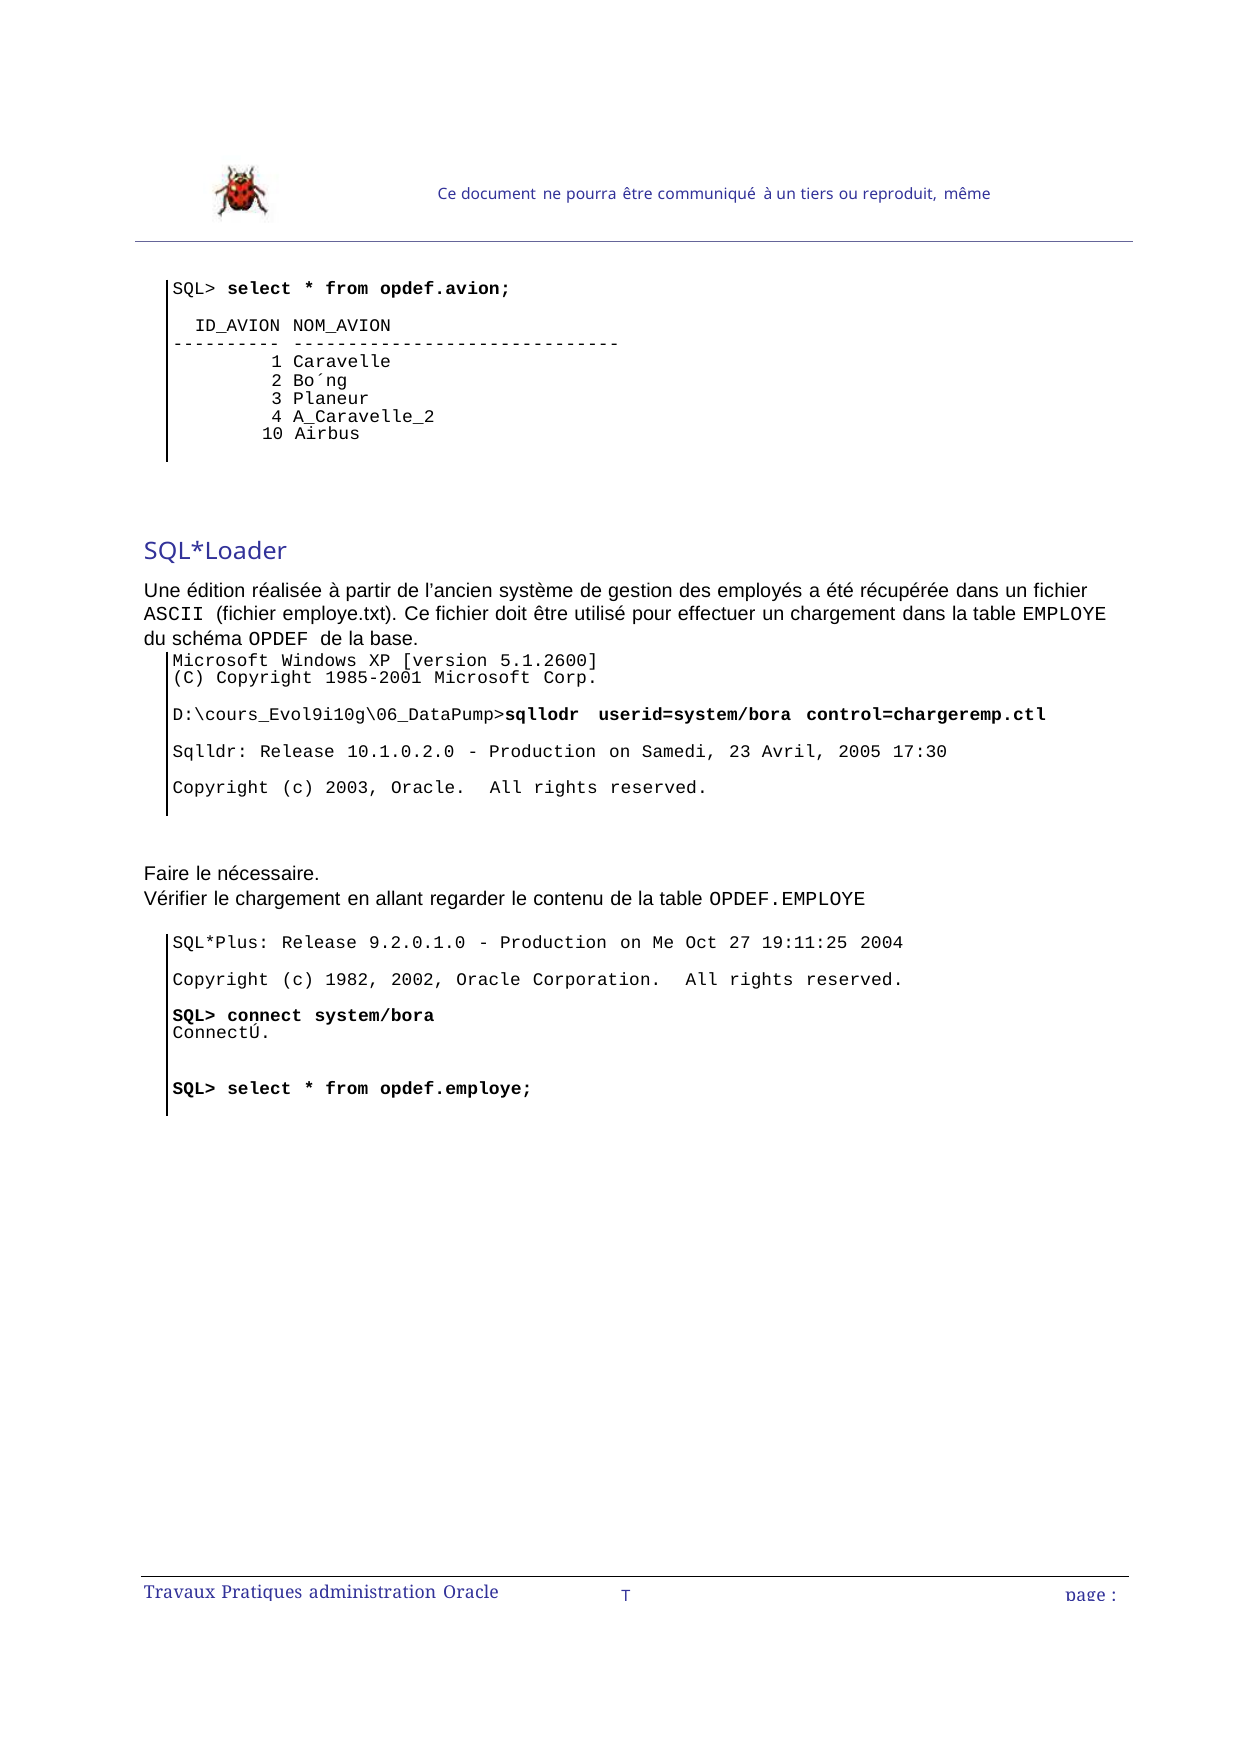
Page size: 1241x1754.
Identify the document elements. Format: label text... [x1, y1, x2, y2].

text 1 Caravelle [271, 354, 1148, 373]
text SQL*Loader [144, 534, 1148, 567]
text Vérifier le chargement en allant regarder le contenu de la table OPDEF.EMPLOYE [144, 886, 1148, 911]
text 3 Planeur [271, 391, 1148, 409]
text SQL*Plus: Release 9.2.0.1.0 - Production on Me Oct 27 19:11:25 2004 [172, 934, 1148, 954]
text Microsoft Windows XP [version 5.1.2600] [172, 653, 1148, 671]
text Copyright (c) 2003, Oracle. All rights reserved. [172, 779, 1148, 799]
text (C) Copyright 1985-2001 Microsoft Corp. [172, 671, 1148, 689]
picture [203, 155, 281, 230]
text 10 Airbus [257, 427, 365, 446]
text Faire le nécessaire. [144, 862, 1148, 885]
text SQL> select * from opdef.employe; [172, 1079, 1148, 1100]
text D:\cours_Evol9i10g\06_DataPump>sqllodr userid=system/bora control=chargeremp.ctl [172, 705, 1148, 726]
text ConnectÚ. [172, 1026, 1148, 1045]
text ---------- ------------------------------ [172, 336, 1148, 354]
text 2 Bo´ng [271, 373, 1148, 391]
text 4 A_Caravelle_2 [271, 409, 1148, 427]
text SQL> connect system/bora [172, 1007, 1148, 1026]
text Sqlldr: Release 10.1.0.2.0 - Production on Samedi, 23 Avril, 2005 17:30 [172, 742, 1148, 763]
text ID_AVION NOM_AVION [194, 316, 1148, 336]
text SQL> select * from opdef.avion; [172, 280, 1148, 299]
text Une édition réalisée à partir de l’ancien système de gestion des employés a été récupérée dans un fichier ASCII (fichier employe.txt). Ce fichier doit être utilisé pour effectuer un chargement dans la table EMPLOYE du schéma OPDEF de la base. [144, 578, 1110, 652]
text Copyright (c) 1982, 2002, Oracle Corporation. All rights reserved. [172, 970, 1148, 990]
